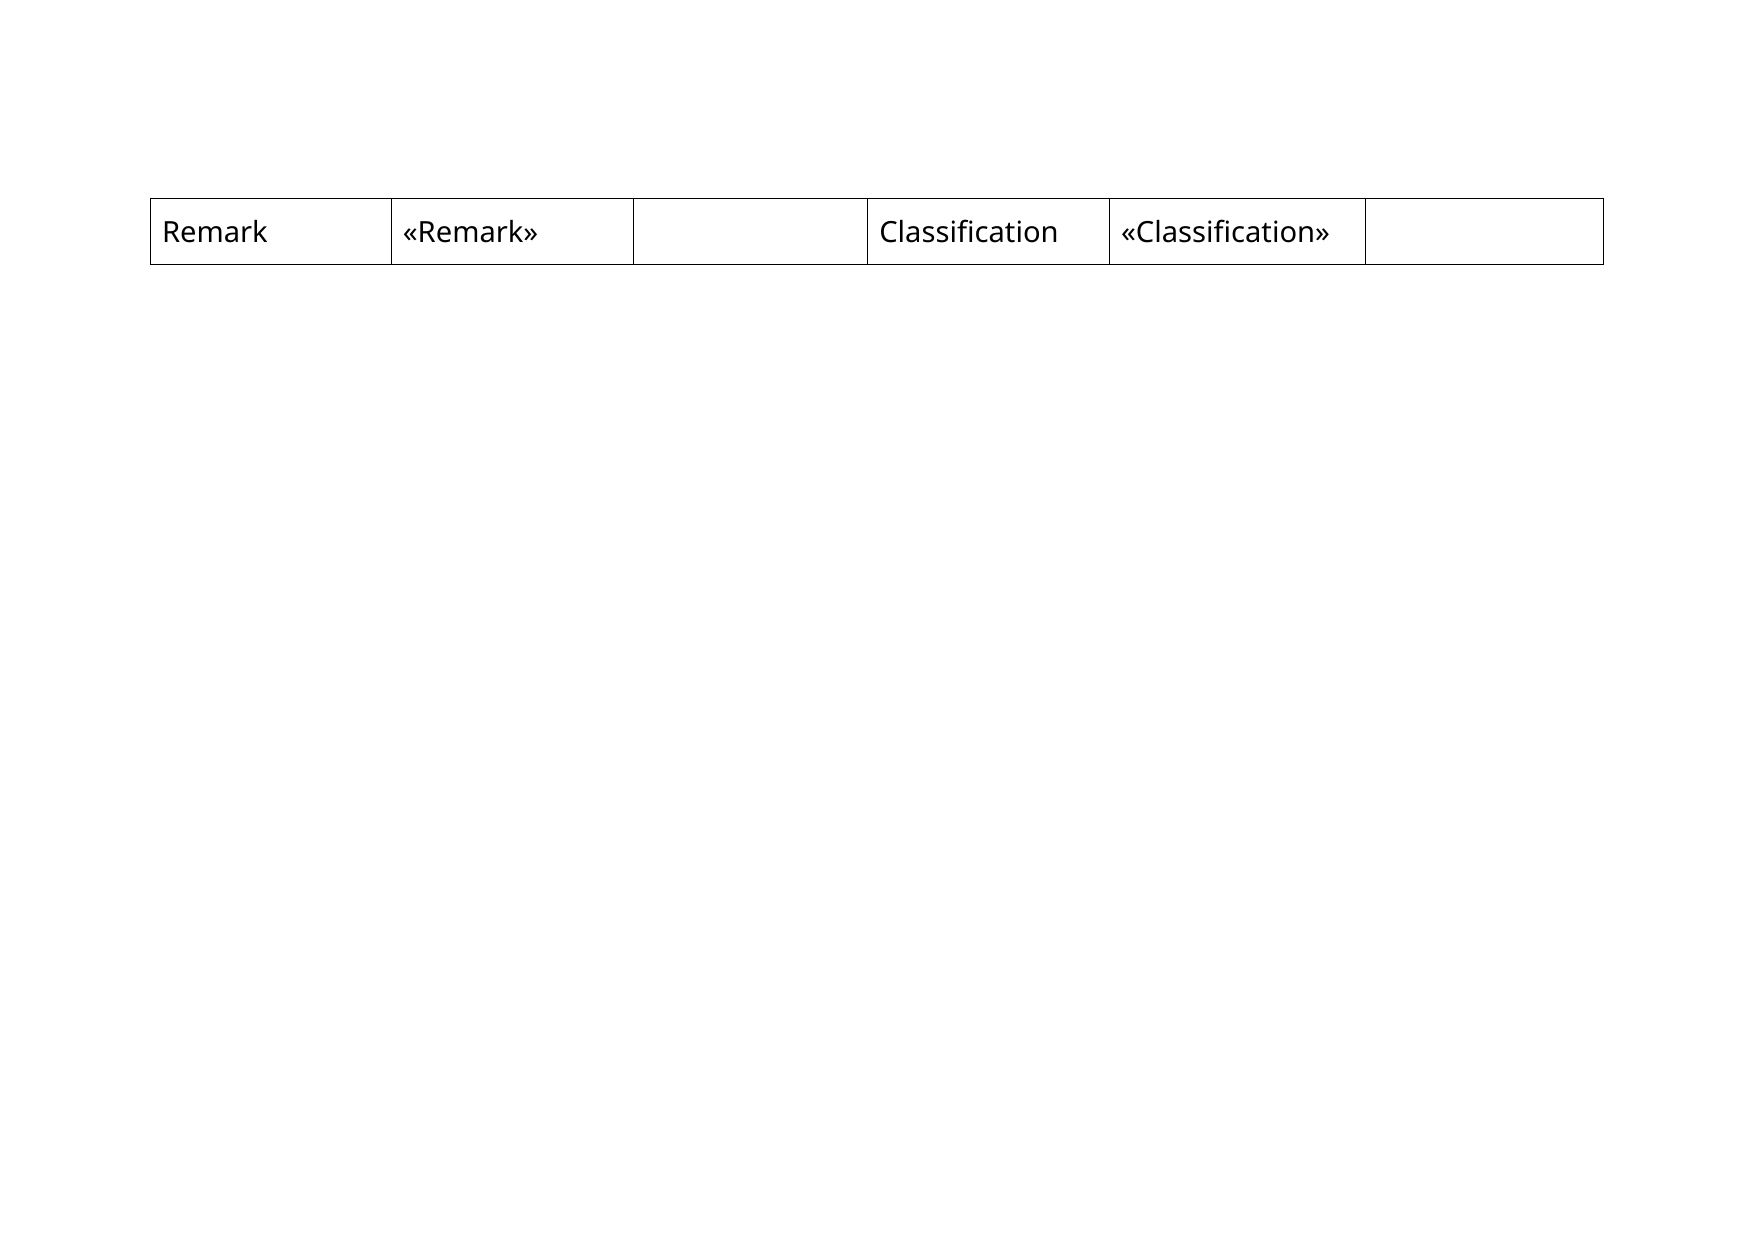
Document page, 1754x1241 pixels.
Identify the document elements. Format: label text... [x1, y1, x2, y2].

table_cell «Remark» [392, 199, 633, 264]
table_cell [634, 199, 867, 264]
table_cell [1366, 199, 1603, 264]
table_cell Classification [868, 199, 1109, 264]
table_cell «Classification» [1110, 199, 1365, 264]
table_cell Remark [151, 199, 391, 264]
